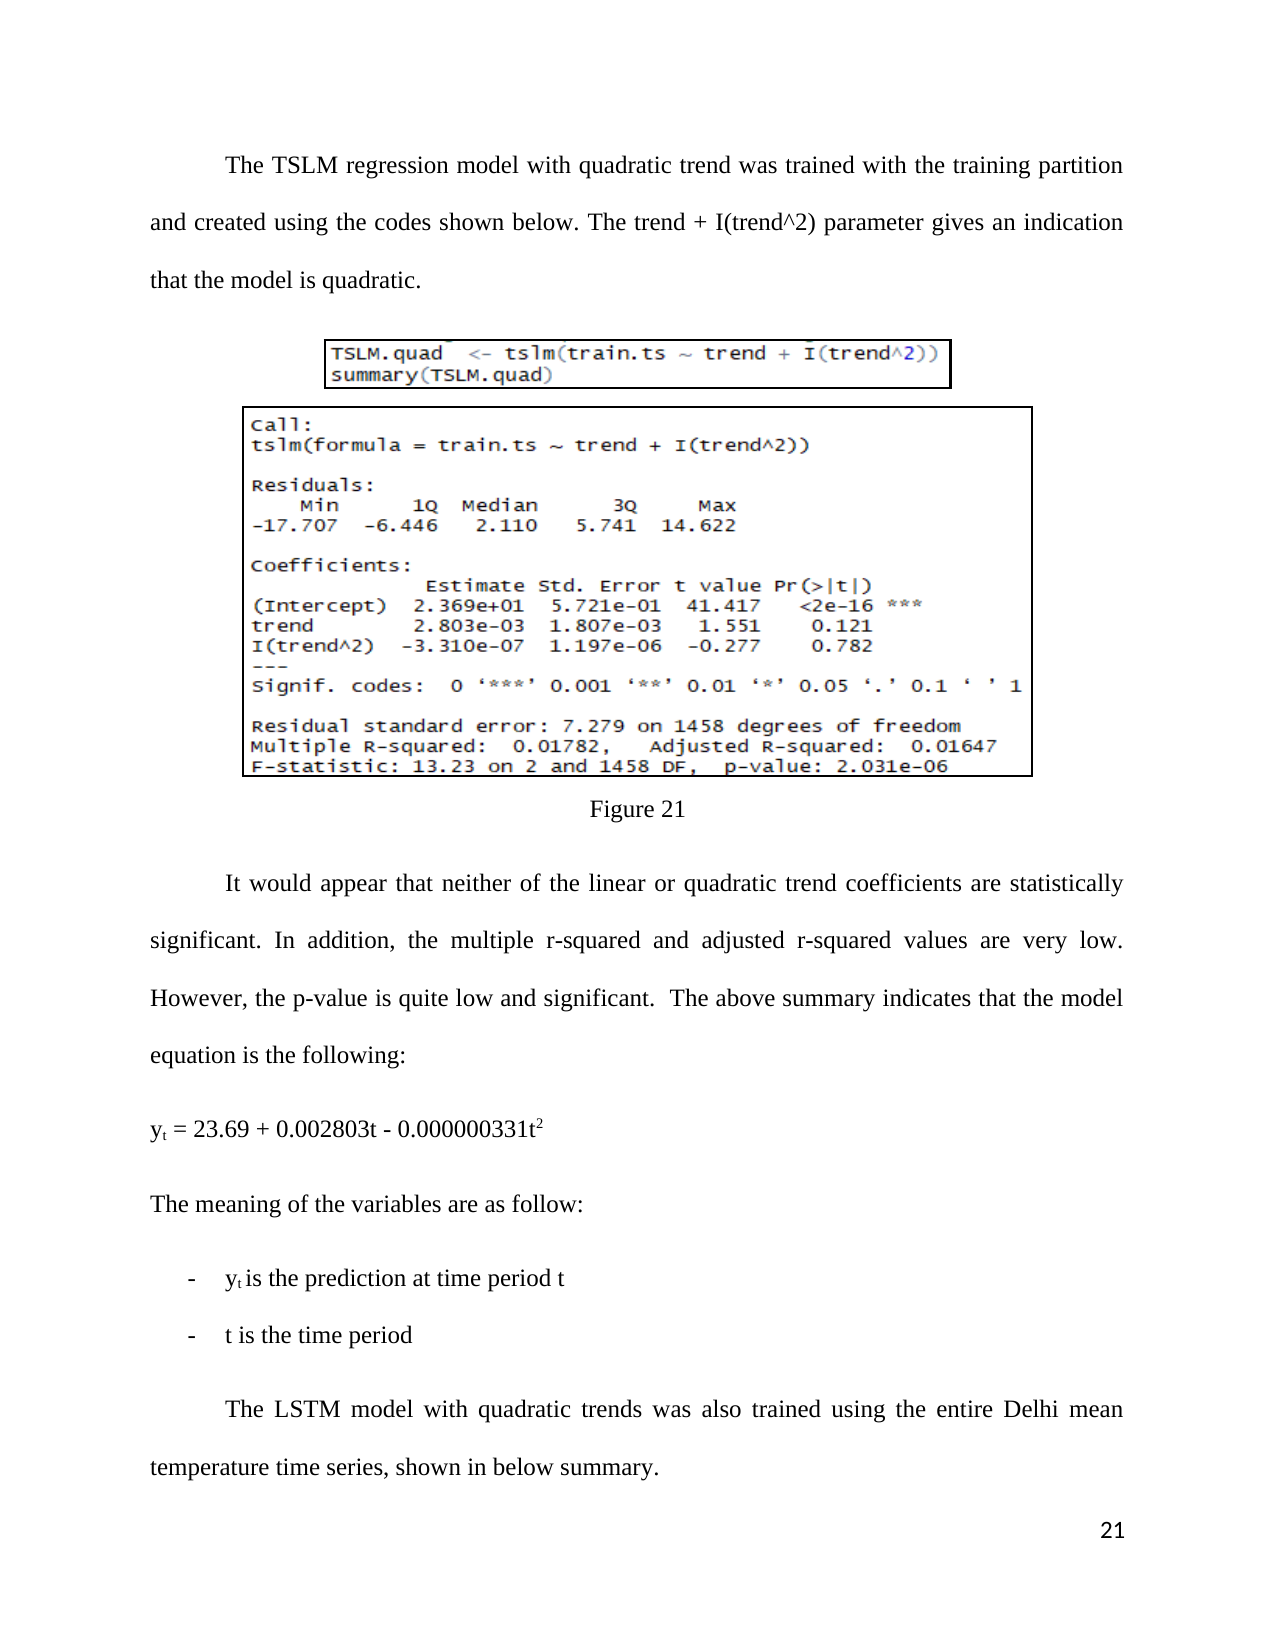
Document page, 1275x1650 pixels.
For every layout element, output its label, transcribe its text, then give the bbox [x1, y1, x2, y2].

list yt is the prediction at time period t [187, 1263, 1125, 1292]
picture [326, 341, 949, 387]
text The LSTM model with quadratic trends was also trained using the entire Delhi mean temperature time series, shown in below summary. [150, 1394, 1125, 1481]
text yt = 23.69 + 0.002803t - 0.000000331t2 [150, 1114, 1125, 1143]
text The TSLM regression model with quadratic trend was trained with the training partition and created using the codes shown below. The trend + I(trend^2) parameter gives an indication that the model is quadratic. [150, 150, 1125, 294]
text The meaning of the variables are as follow: [150, 1189, 1125, 1217]
picture [244, 408, 1031, 775]
text It would appear that neither of the linear or quadratic trend coefficients are statistically significant. In addition, the multiple r-squared and adjusted r-squared values are very low. However, the p-value is quite low and significant. The above summary indicates that the model equation is the following: [150, 868, 1125, 1069]
text Figure 21 [150, 794, 1125, 822]
list t is the time period [187, 1320, 1125, 1349]
